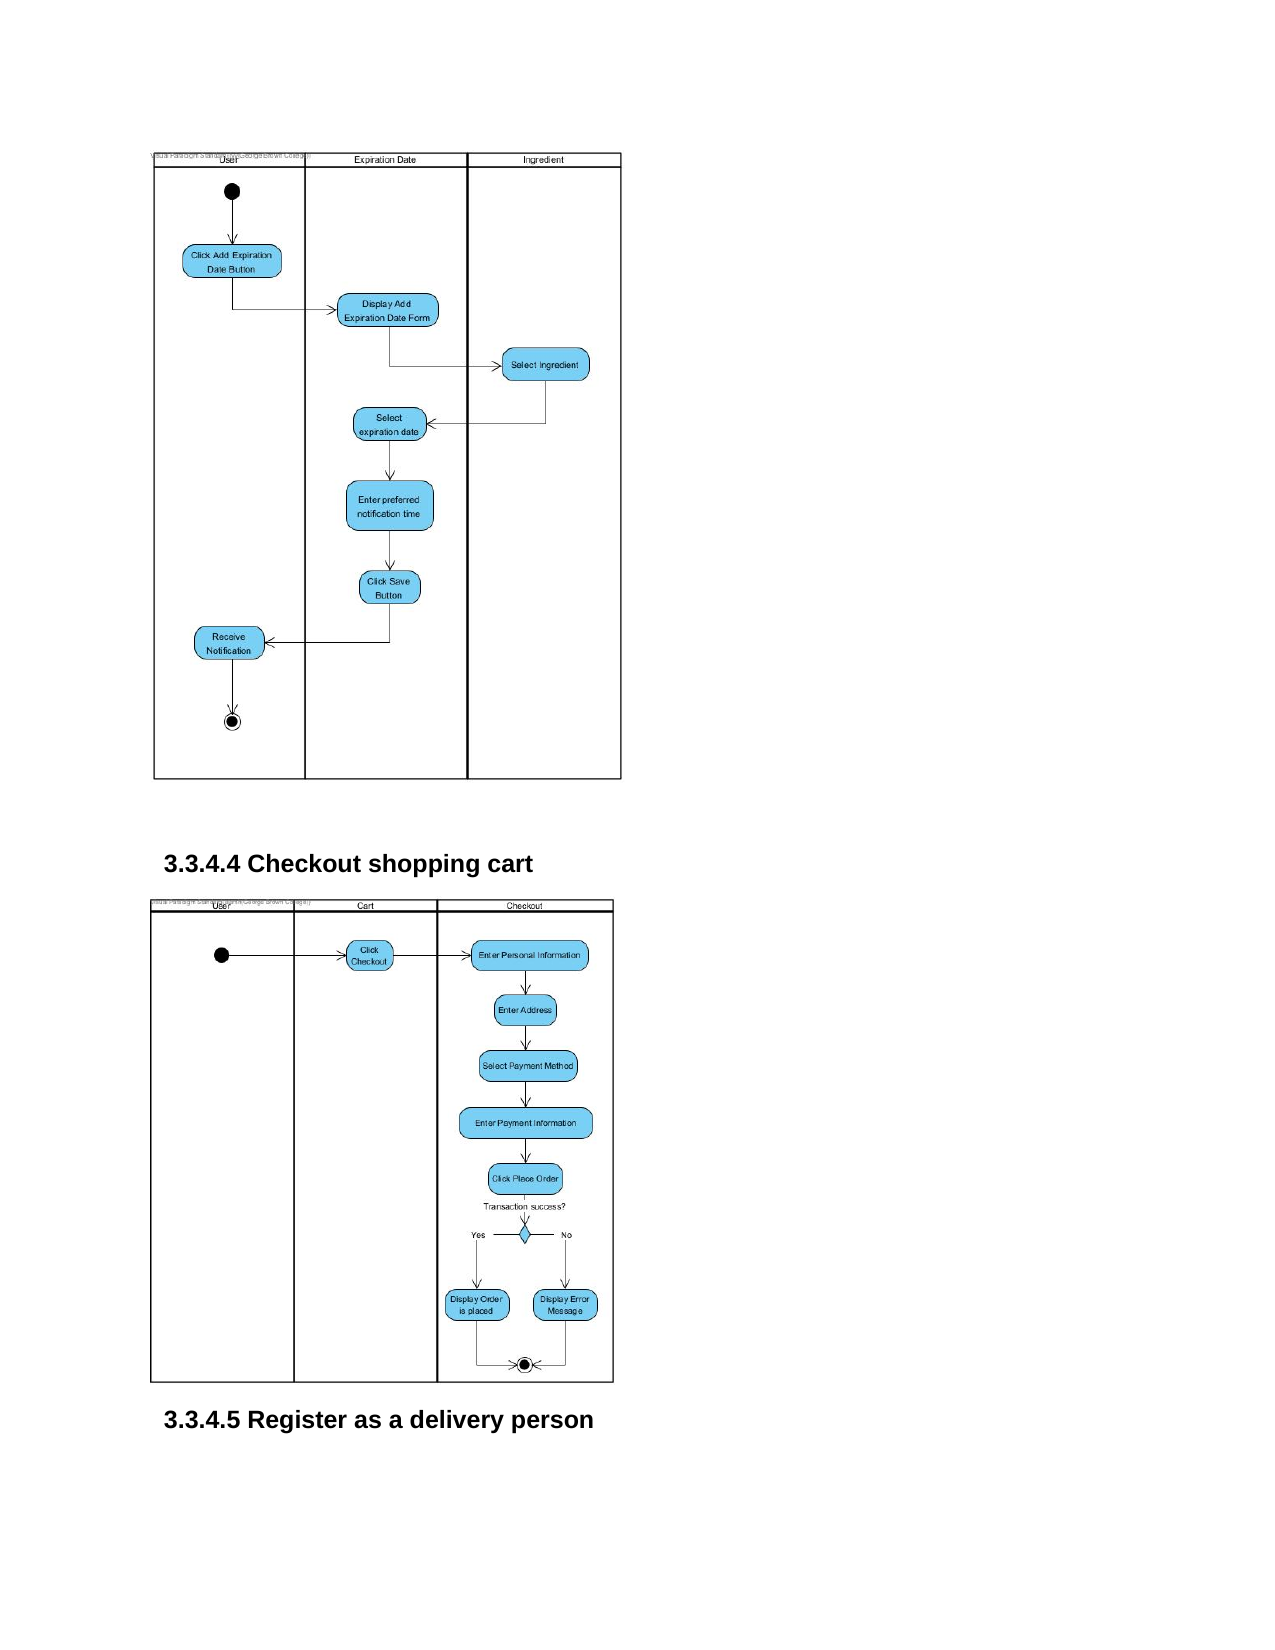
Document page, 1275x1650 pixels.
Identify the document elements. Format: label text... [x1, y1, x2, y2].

text 3.3.4.4 Checkout shopping cart [150, 848, 1125, 877]
text 3.3.4.5 Register as a delivery person [150, 1405, 1125, 1434]
picture [150, 150, 625, 783]
picture [150, 896, 617, 1386]
